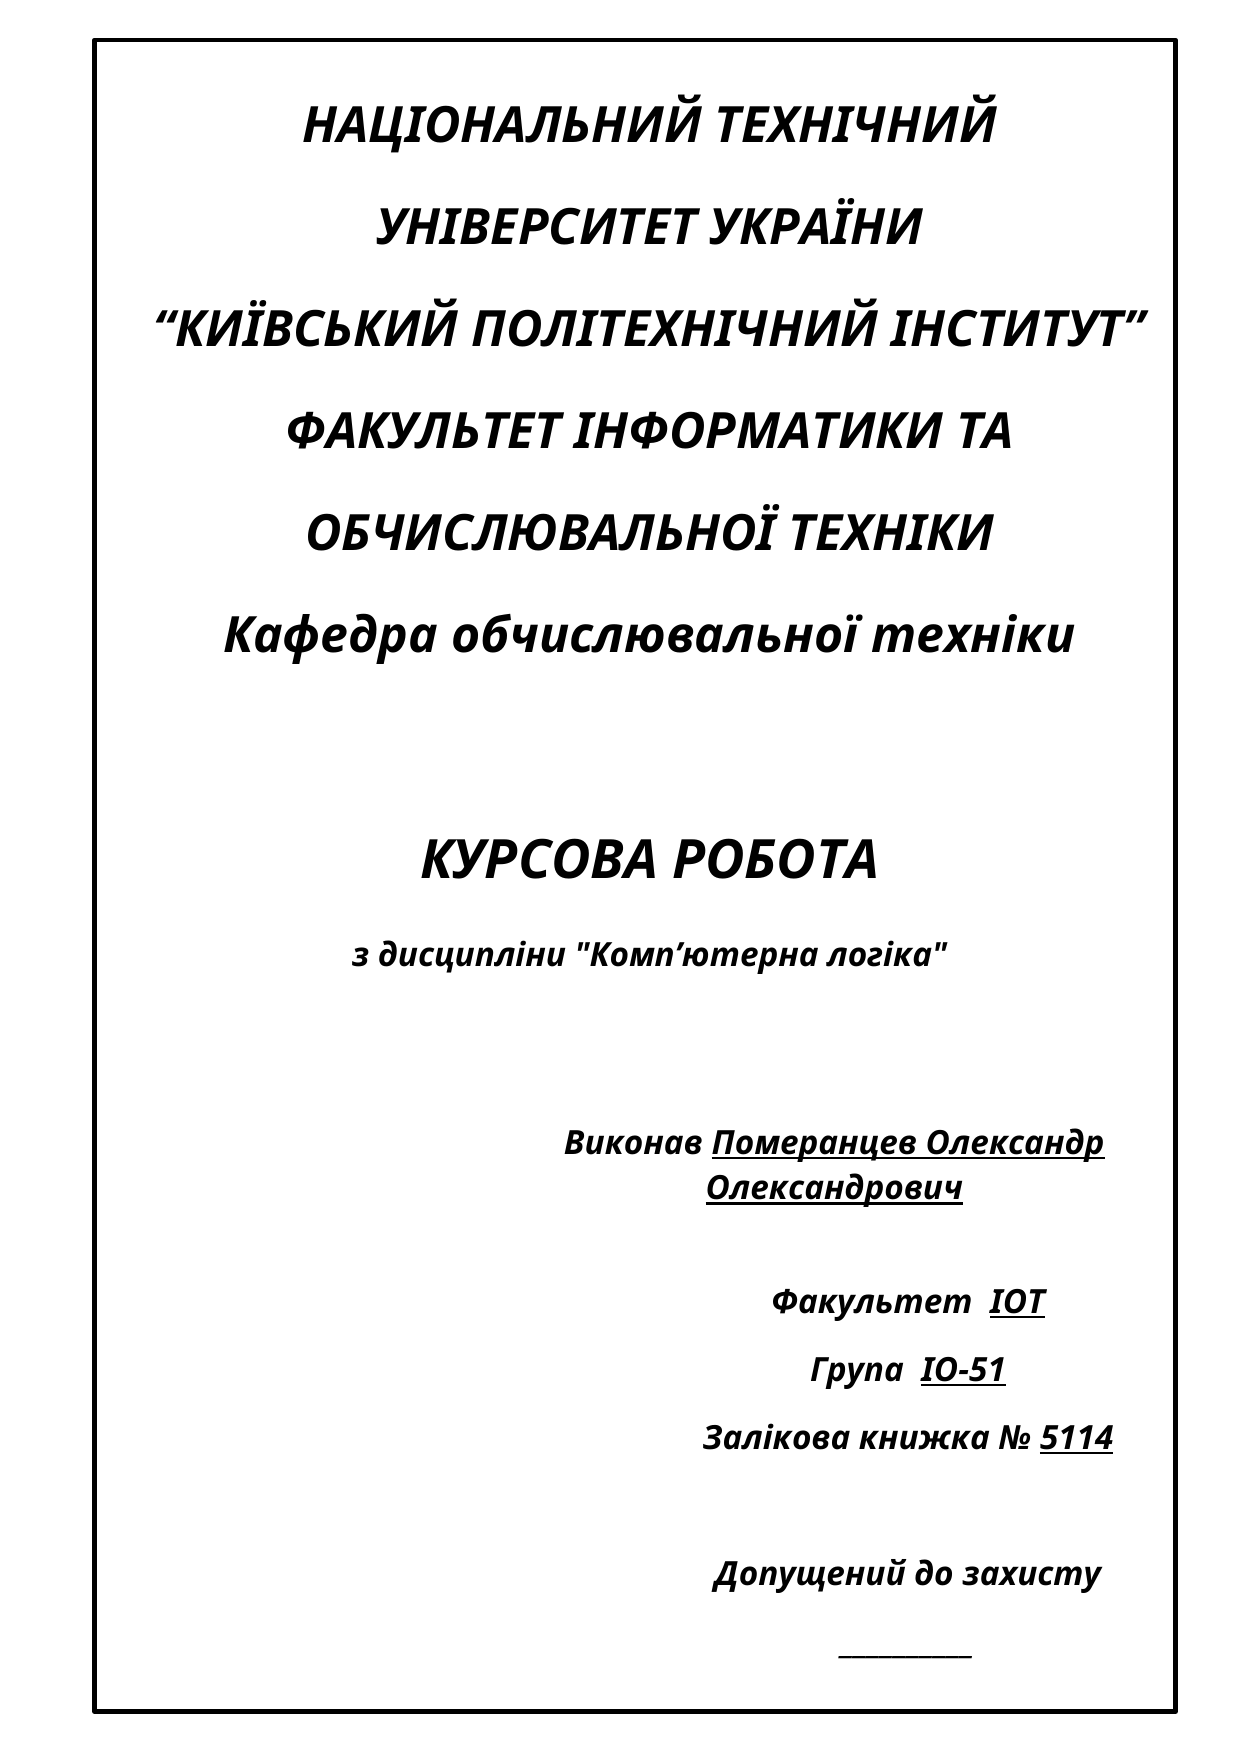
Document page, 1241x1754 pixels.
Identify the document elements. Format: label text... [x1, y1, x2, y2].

text Факультет ІОТ [664, 1277, 1152, 1323]
text Допущений до захисту __________ [664, 1550, 1152, 1663]
text “КИЇВСЬКИЙ ПОЛІТЕХНІЧНИЙ ІНСТИТУТ” [148, 293, 1152, 361]
text Група ІО-51 [664, 1346, 1152, 1391]
text Залікова книжка № 5114 [664, 1414, 1152, 1459]
text з дисципліни "Комп’ютерна логіка" [148, 931, 1152, 977]
text Кафедра обчислювальної техніки [148, 599, 1152, 668]
text ФАКУЛЬТЕТ ІНФОРМАТИКИ ТА ОБЧИСЛЮВАЛЬНОЇ ТЕХНІКИ [148, 395, 1152, 565]
text Виконав Померанцев Олександр Олександрович [516, 1118, 1152, 1209]
text КУРСОВА РОБОТА [148, 821, 1152, 894]
text НАЦІОНАЛЬНИЙ ТЕХНІЧНИЙ УНІВЕРСИТЕТ УКРАЇНИ [148, 88, 1152, 259]
